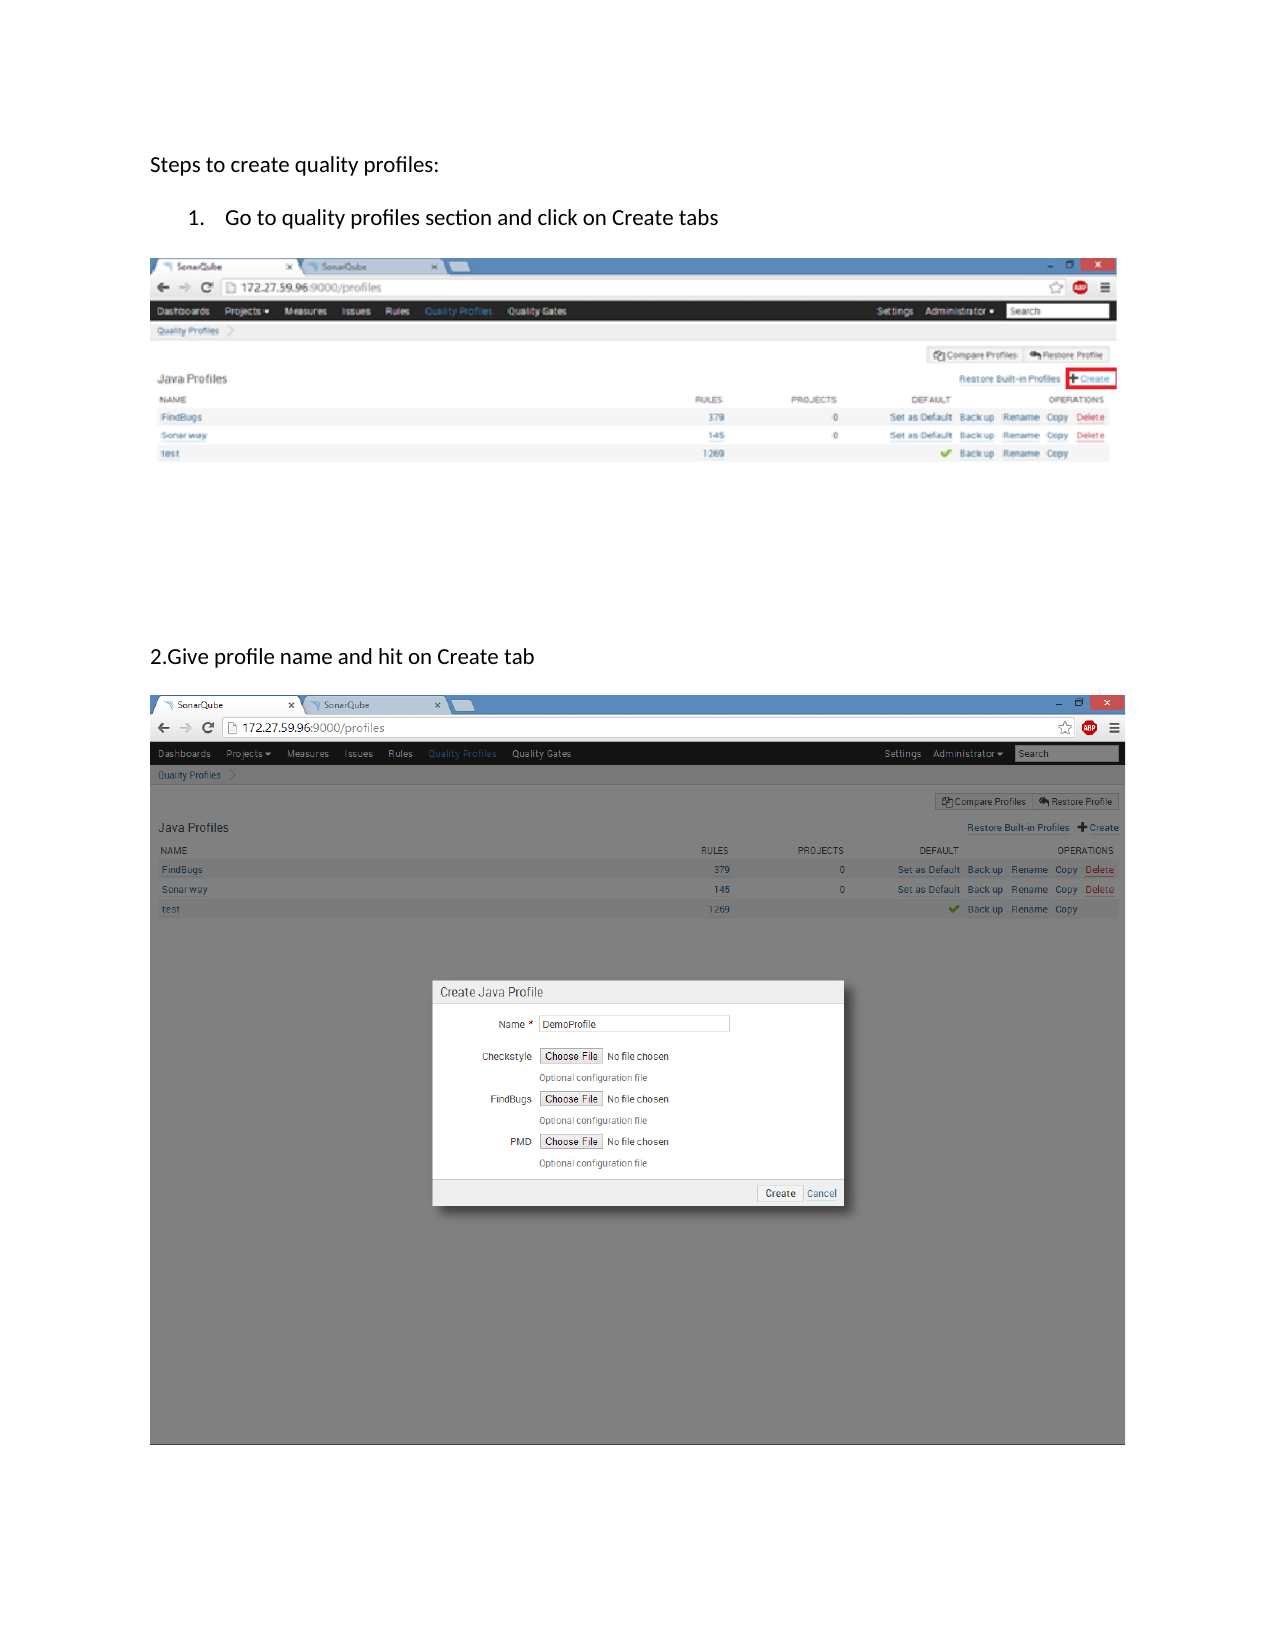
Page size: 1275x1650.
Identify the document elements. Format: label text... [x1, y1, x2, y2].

picture [150, 695, 1125, 1445]
list Go to quality profiles section and click on Create tabs [187, 203, 1125, 231]
text Steps to create quality profiles: [150, 150, 1125, 178]
text 2.Give profile name and hit on Create tab [150, 642, 1125, 670]
picture [150, 258, 1117, 512]
